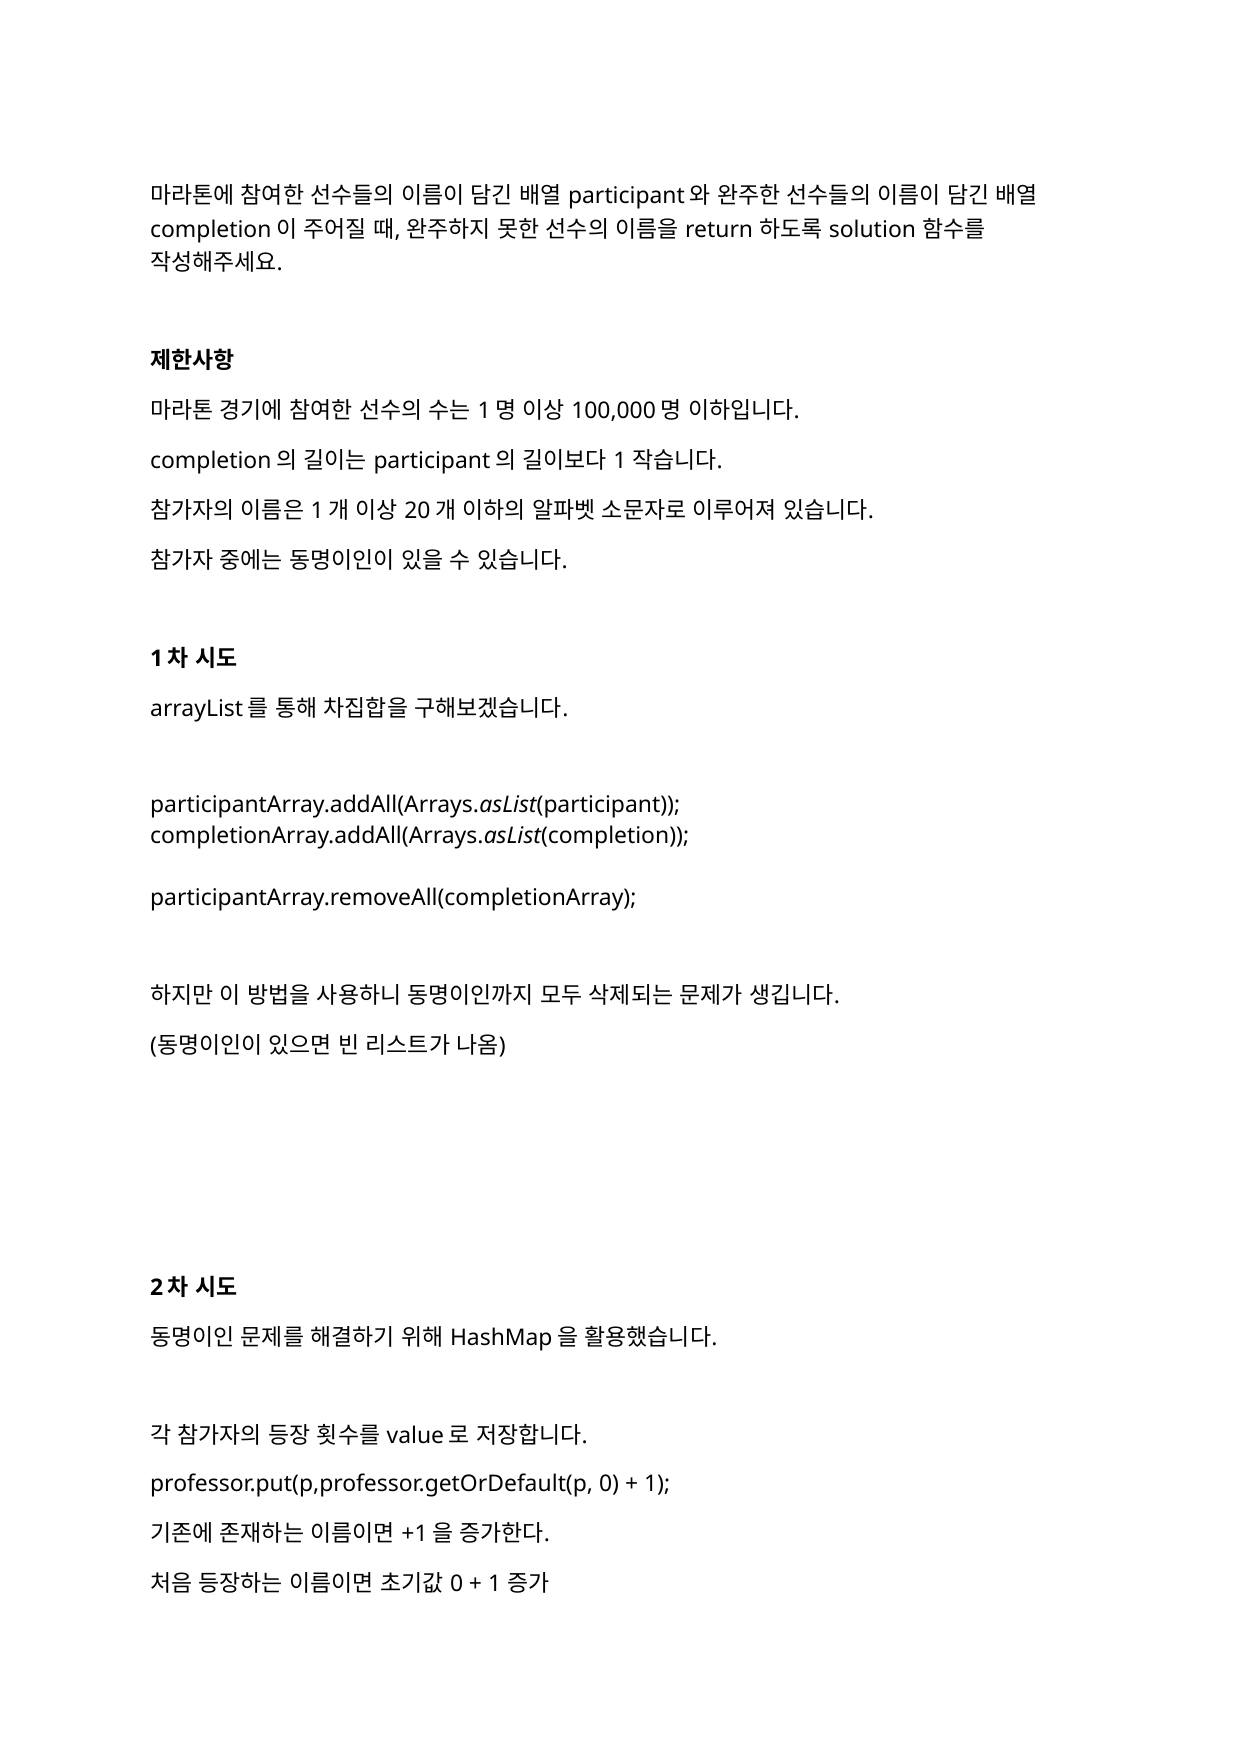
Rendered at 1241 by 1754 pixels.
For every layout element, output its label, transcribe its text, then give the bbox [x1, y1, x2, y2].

text 동명이인 문제를 해결하기 위해 HashMap을 활용했습니다. [150, 1319, 1090, 1352]
text 마라톤에 참여한 선수들의 이름이 담긴 배열 participant와 완주한 선수들의 이름이 담긴 배열 completion이 주어질 때, 완주하지 못한 선수의 이름을 return 하도록 solution 함수를 작성해주세요. [150, 177, 1090, 277]
text 참가자의 이름은 1개 이상 20개 이하의 알파벳 소문자로 이루어져 있습니다. [150, 492, 1090, 525]
text arrayList를 통해 차집합을 구해보겠습니다. [150, 689, 1090, 723]
text 하지만 이 방법을 사용하니 동명이인까지 모두 삭제되는 문제가 생깁니다. [150, 977, 1090, 1010]
text completion의 길이는 participant의 길이보다 1 작습니다. [150, 442, 1090, 475]
text 2차 시도 [150, 1269, 1090, 1302]
text 제한사항 [150, 342, 1090, 375]
text 각 참가자의 등장 횟수를 value로 저장합니다. [150, 1417, 1090, 1450]
text 마라톤 경기에 참여한 선수의 수는 1명 이상 100,000명 이하입니다. [150, 392, 1090, 425]
text 참가자 중에는 동명이인이 있을 수 있습니다. [150, 542, 1090, 575]
text (동명이인이 있으면 빈 리스트가 나옴) [150, 1027, 1090, 1060]
text participantArray.addAll(Arrays.asList(participant)); completionArray.addAll(Arrays.asList(completion)); participantArray.removeAll(completionArray); [150, 787, 1090, 912]
text 처음 등장하는 이름이면 초기값 0 + 1 증가 [150, 1564, 1090, 1598]
text 기존에 존재하는 이름이면 +1을 증가한다. [150, 1514, 1090, 1548]
text 1차 시도 [150, 639, 1090, 673]
text professor.put(p,professor.getOrDefault(p, 0) + 1); [150, 1467, 1090, 1498]
